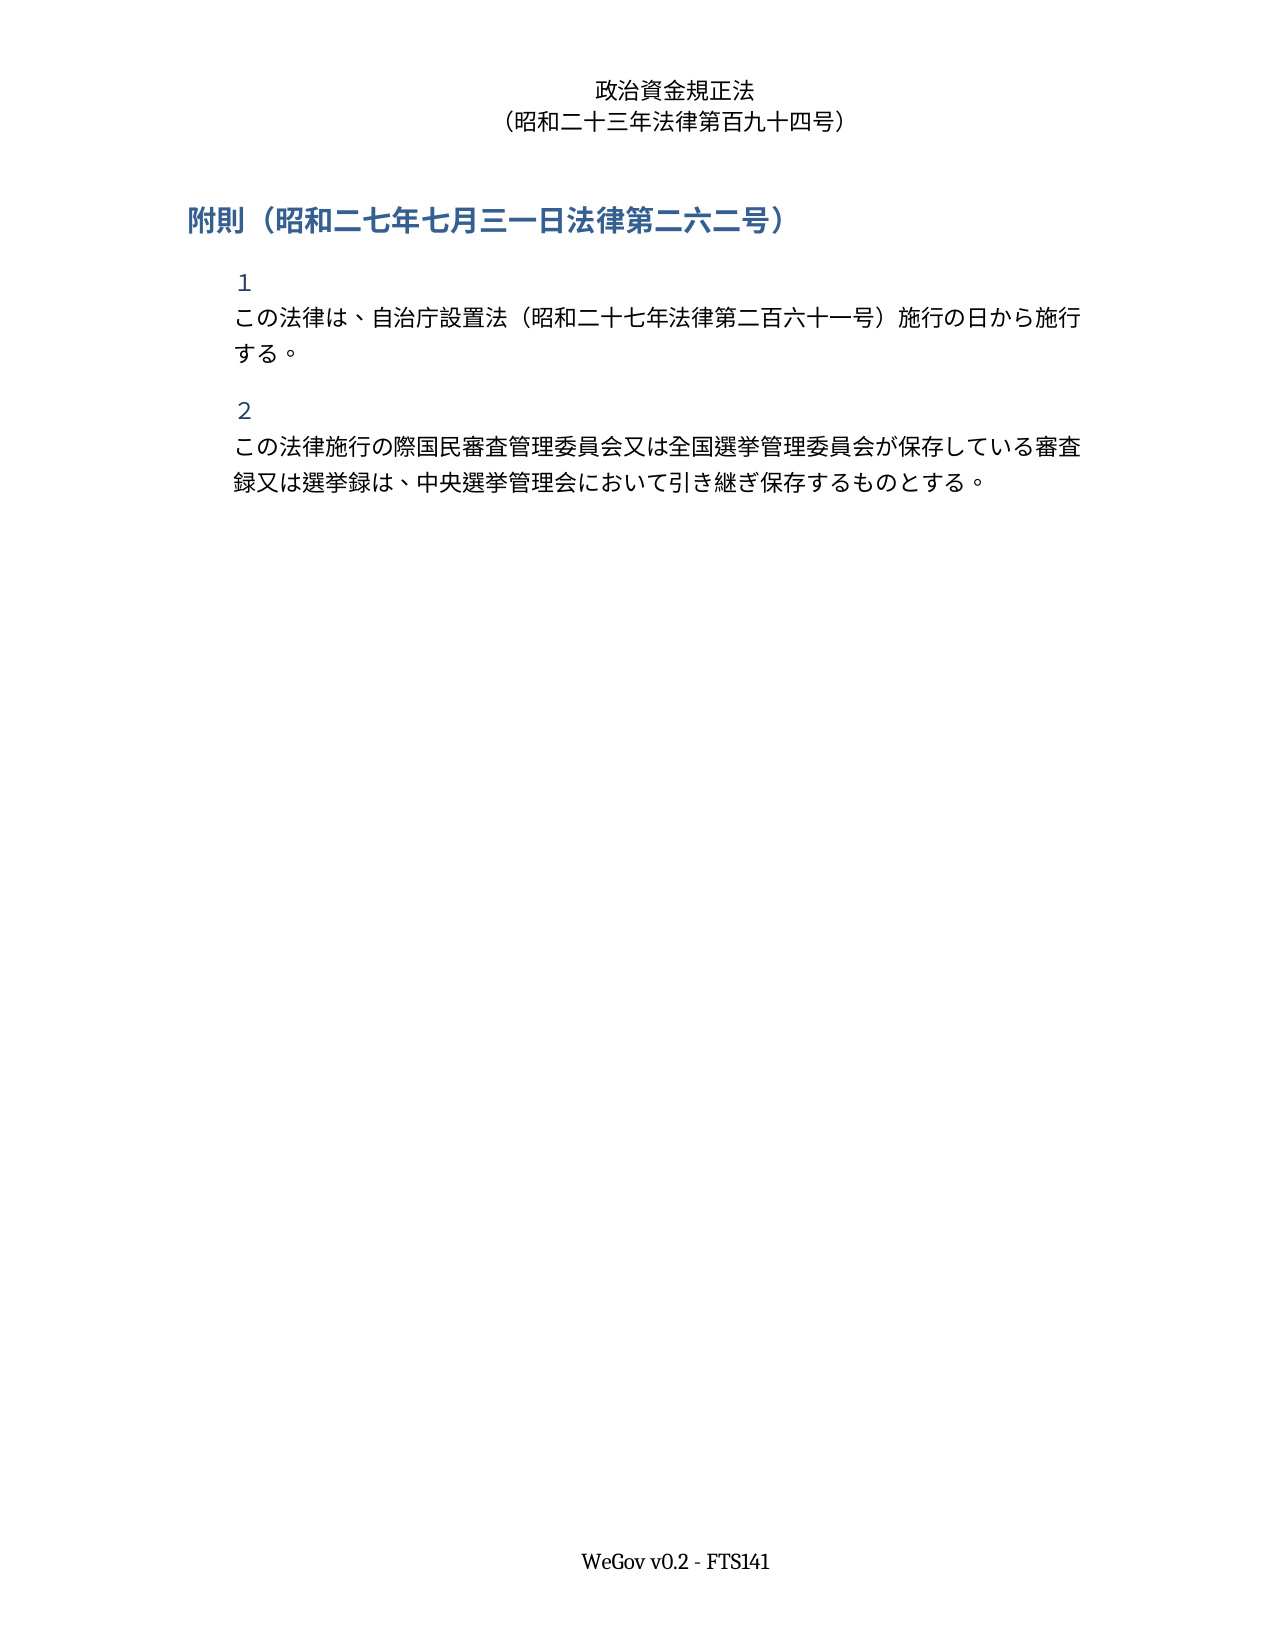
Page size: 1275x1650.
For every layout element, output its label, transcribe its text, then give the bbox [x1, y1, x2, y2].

subtitle １ [233, 266, 1087, 298]
text この法律は、自治庁設置法（昭和二十七年法律第二百六十一号）施行の日から施行する。 [233, 302, 1087, 369]
text この法律施行の際国民審査管理委員会又は全国選挙管理委員会が保存している審査録又は選挙録は、中央選挙管理会において引き継ぎ保存するものとする。 [233, 431, 1087, 498]
subtitle 附則（昭和二七年七月三一日法律第二六二号） [187, 200, 1087, 240]
subtitle ２ [233, 395, 1087, 426]
